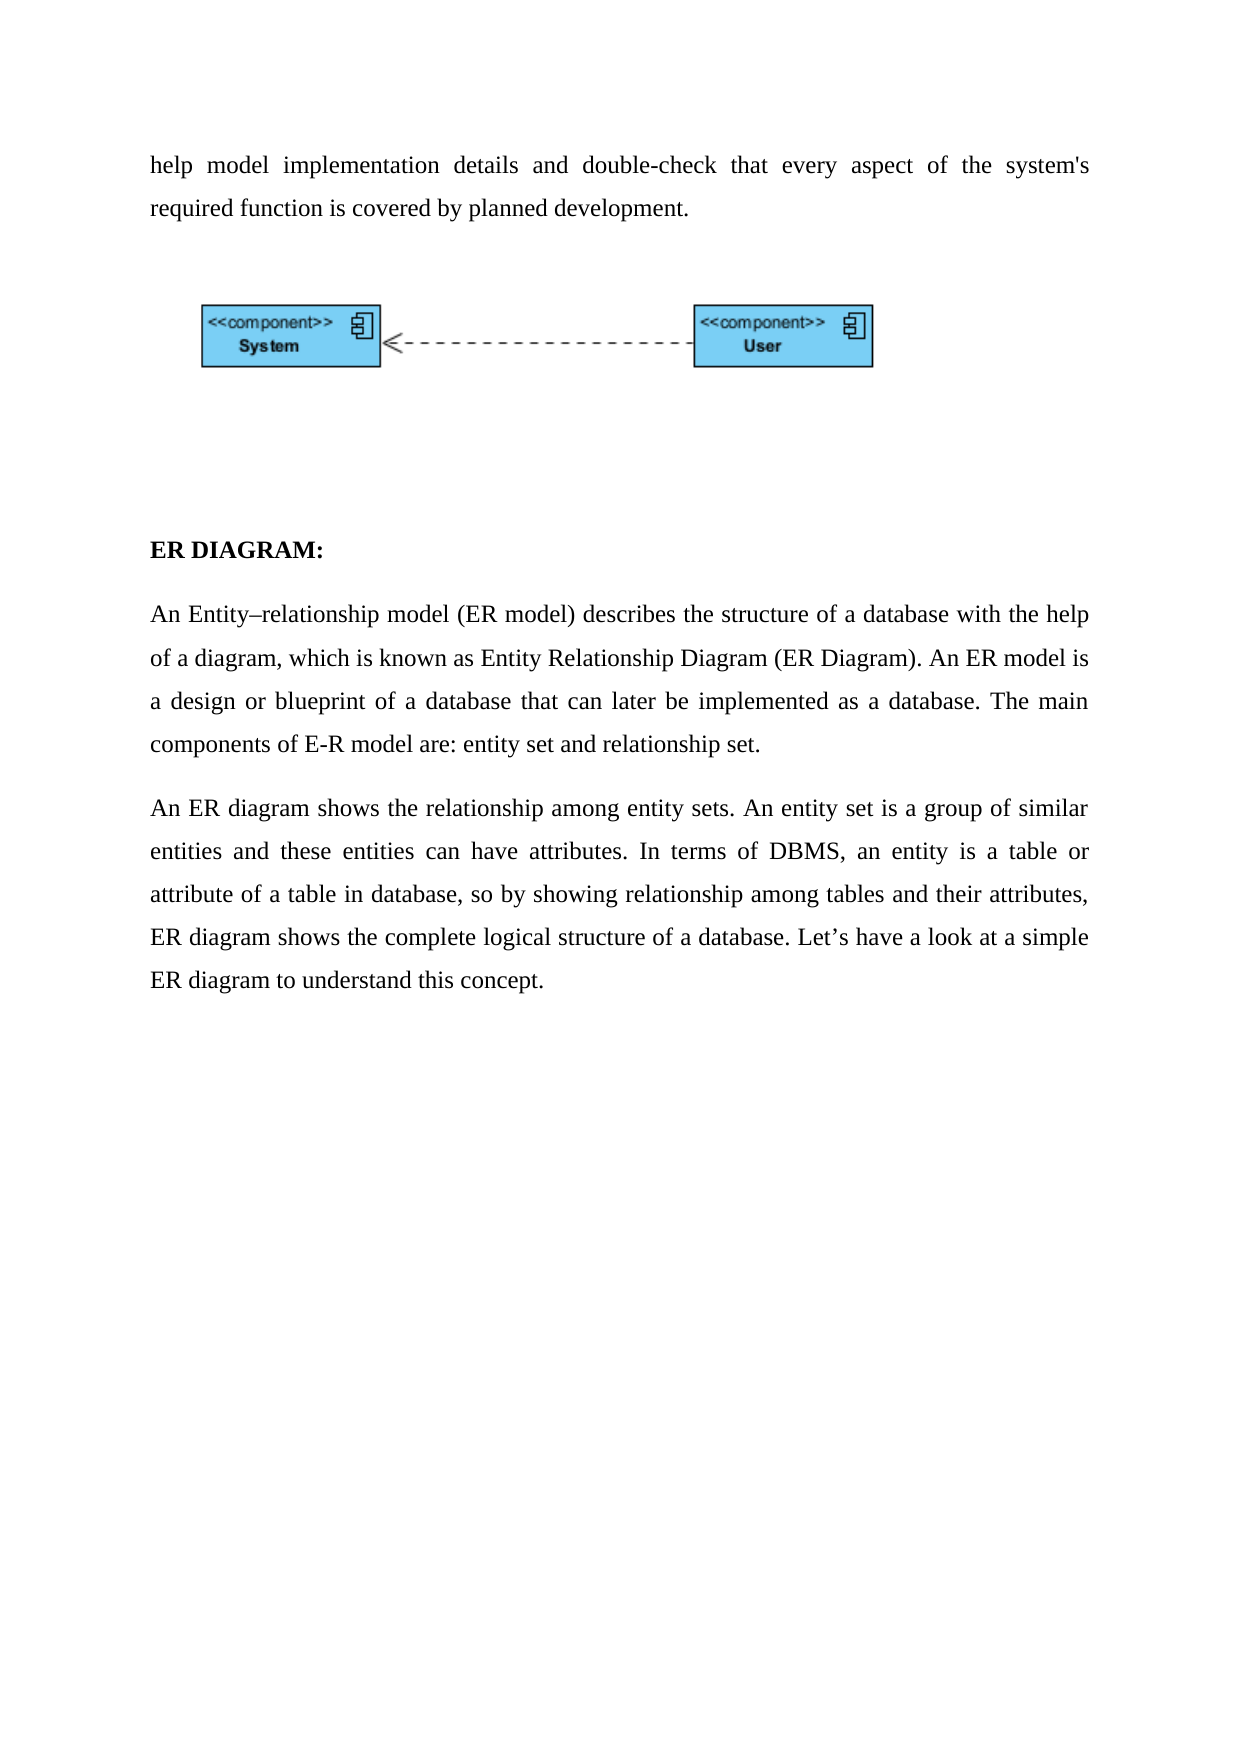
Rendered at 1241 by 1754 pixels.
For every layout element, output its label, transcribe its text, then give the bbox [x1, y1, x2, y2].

picture [150, 257, 947, 437]
text An Entity–relationship model (ER model) describes the structure of a database with the help of a diagram, which is known as Entity Relationship Diagram (ER Diagram). An ER model is a design or blueprint of a database that can later be implemented as a database. The main components of E-R model are: entity set and relationship set. [150, 599, 1090, 758]
text ER DIAGRAM: [150, 536, 1090, 564]
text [150, 179, 1090, 222]
text An ER diagram shows the relationship among entity sets. An entity set is a group of similar entities and these entities can have attributes. In terms of DBMS, an entity is a table or attribute of a table in database, so by showing relationship among tables and their attributes, ER diagram shows the complete logical structure of a database. Let’s have a look at a simple ER diagram to understand this concept. [150, 793, 1090, 994]
